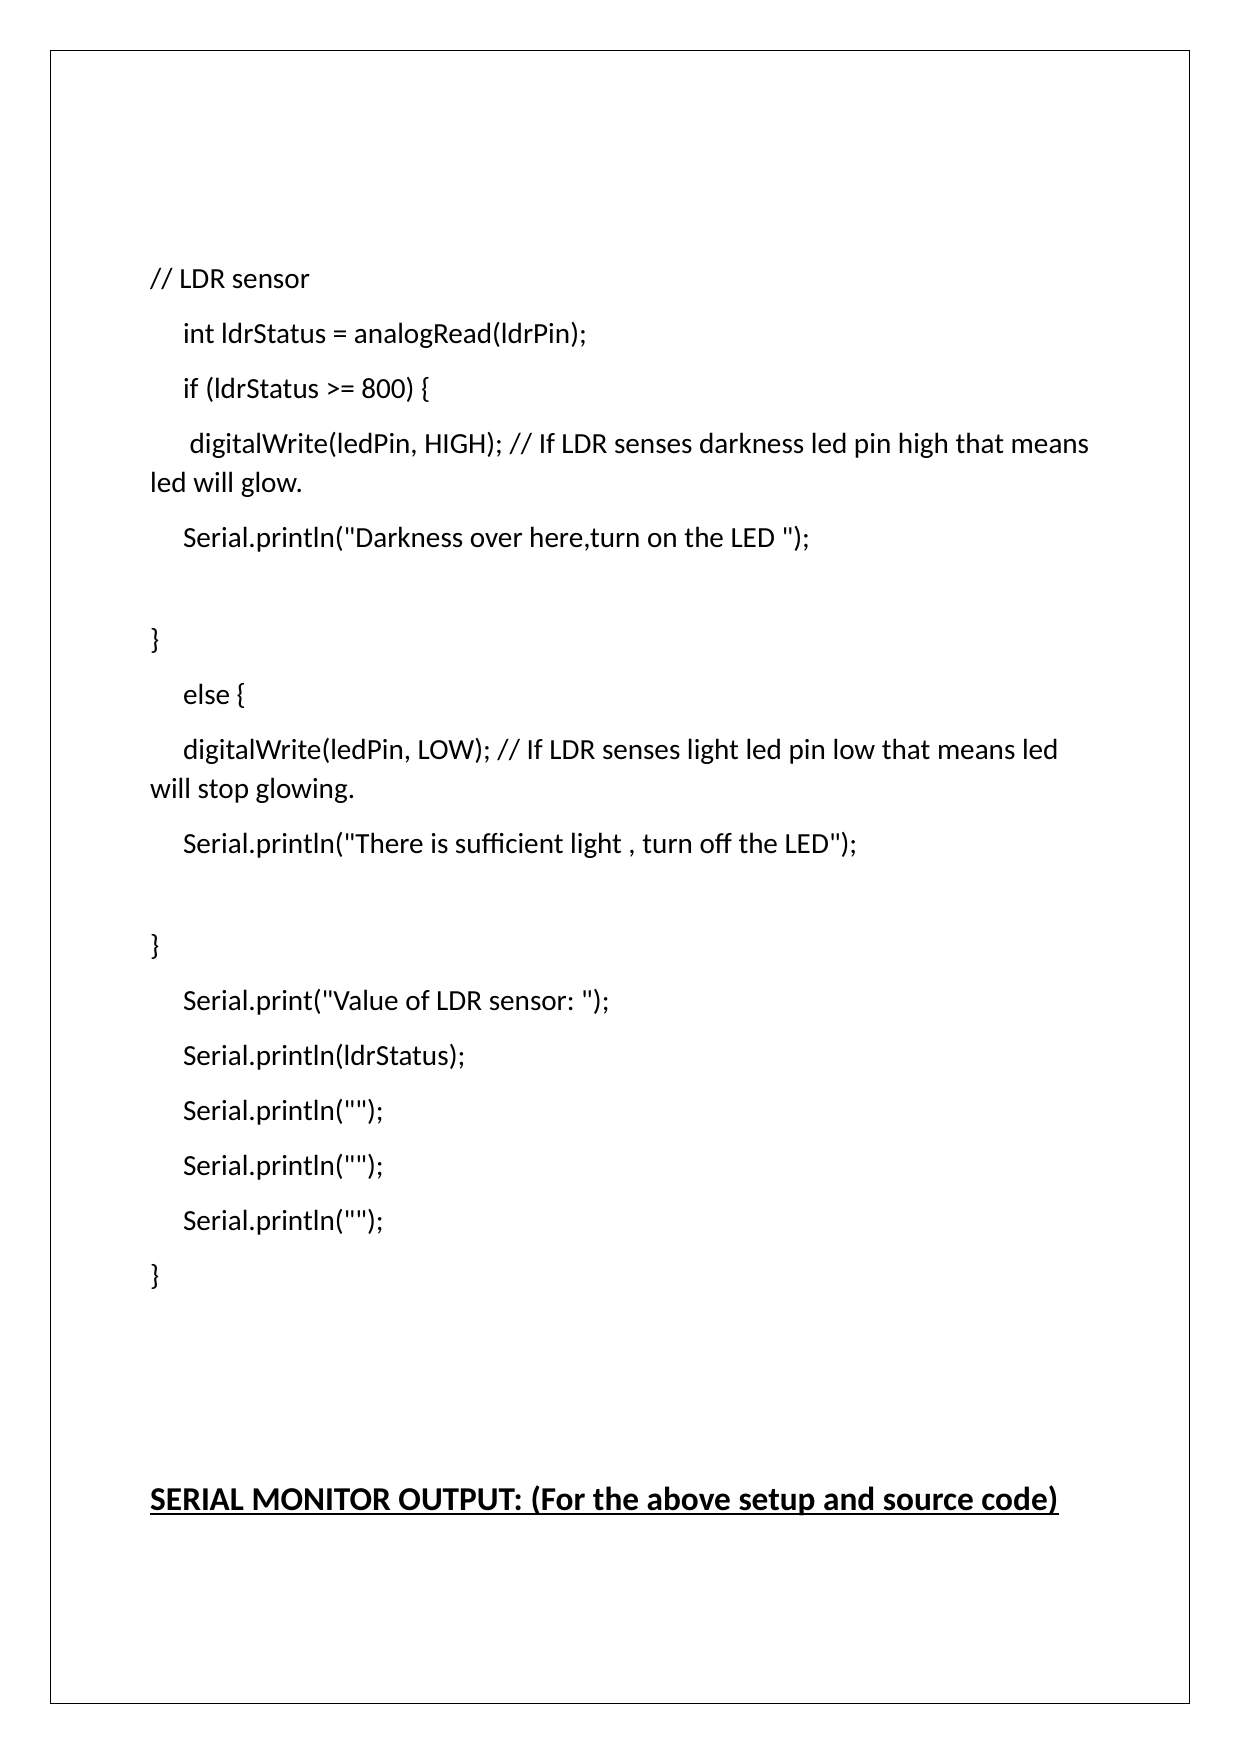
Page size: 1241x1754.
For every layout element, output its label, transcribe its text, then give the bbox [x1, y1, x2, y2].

text SERIAL MONITOR OUTPUT: (For the above setup and source code) [150, 1478, 1090, 1518]
text } [150, 1257, 1090, 1293]
text int ldrStatus = analogRead(ldrPin); [150, 315, 1090, 351]
text Serial.println(""); [150, 1092, 1090, 1128]
text Serial.println(""); [150, 1147, 1090, 1183]
text } [150, 621, 1090, 657]
text Serial.println(""); [150, 1202, 1090, 1238]
text } [150, 927, 1090, 962]
text // LDR sensor [150, 260, 1090, 296]
text if (ldrStatus >= 800) { [150, 370, 1090, 406]
text digitalWrite(ledPin, LOW); // If LDR senses light led pin low that means led will stop glowing. [150, 731, 1090, 805]
text Serial.println(ldrStatus); [150, 1037, 1090, 1073]
text Serial.print("Value of LDR sensor: "); [150, 982, 1090, 1017]
text else { [150, 676, 1090, 712]
text Serial.println("There is sufficient light , turn off the LED"); [150, 825, 1090, 860]
text Serial.println("Darkness over here,turn on the LED "); [150, 519, 1090, 555]
text digitalWrite(ledPin, HIGH); // If LDR senses darkness led pin high that means led will glow. [150, 426, 1090, 499]
